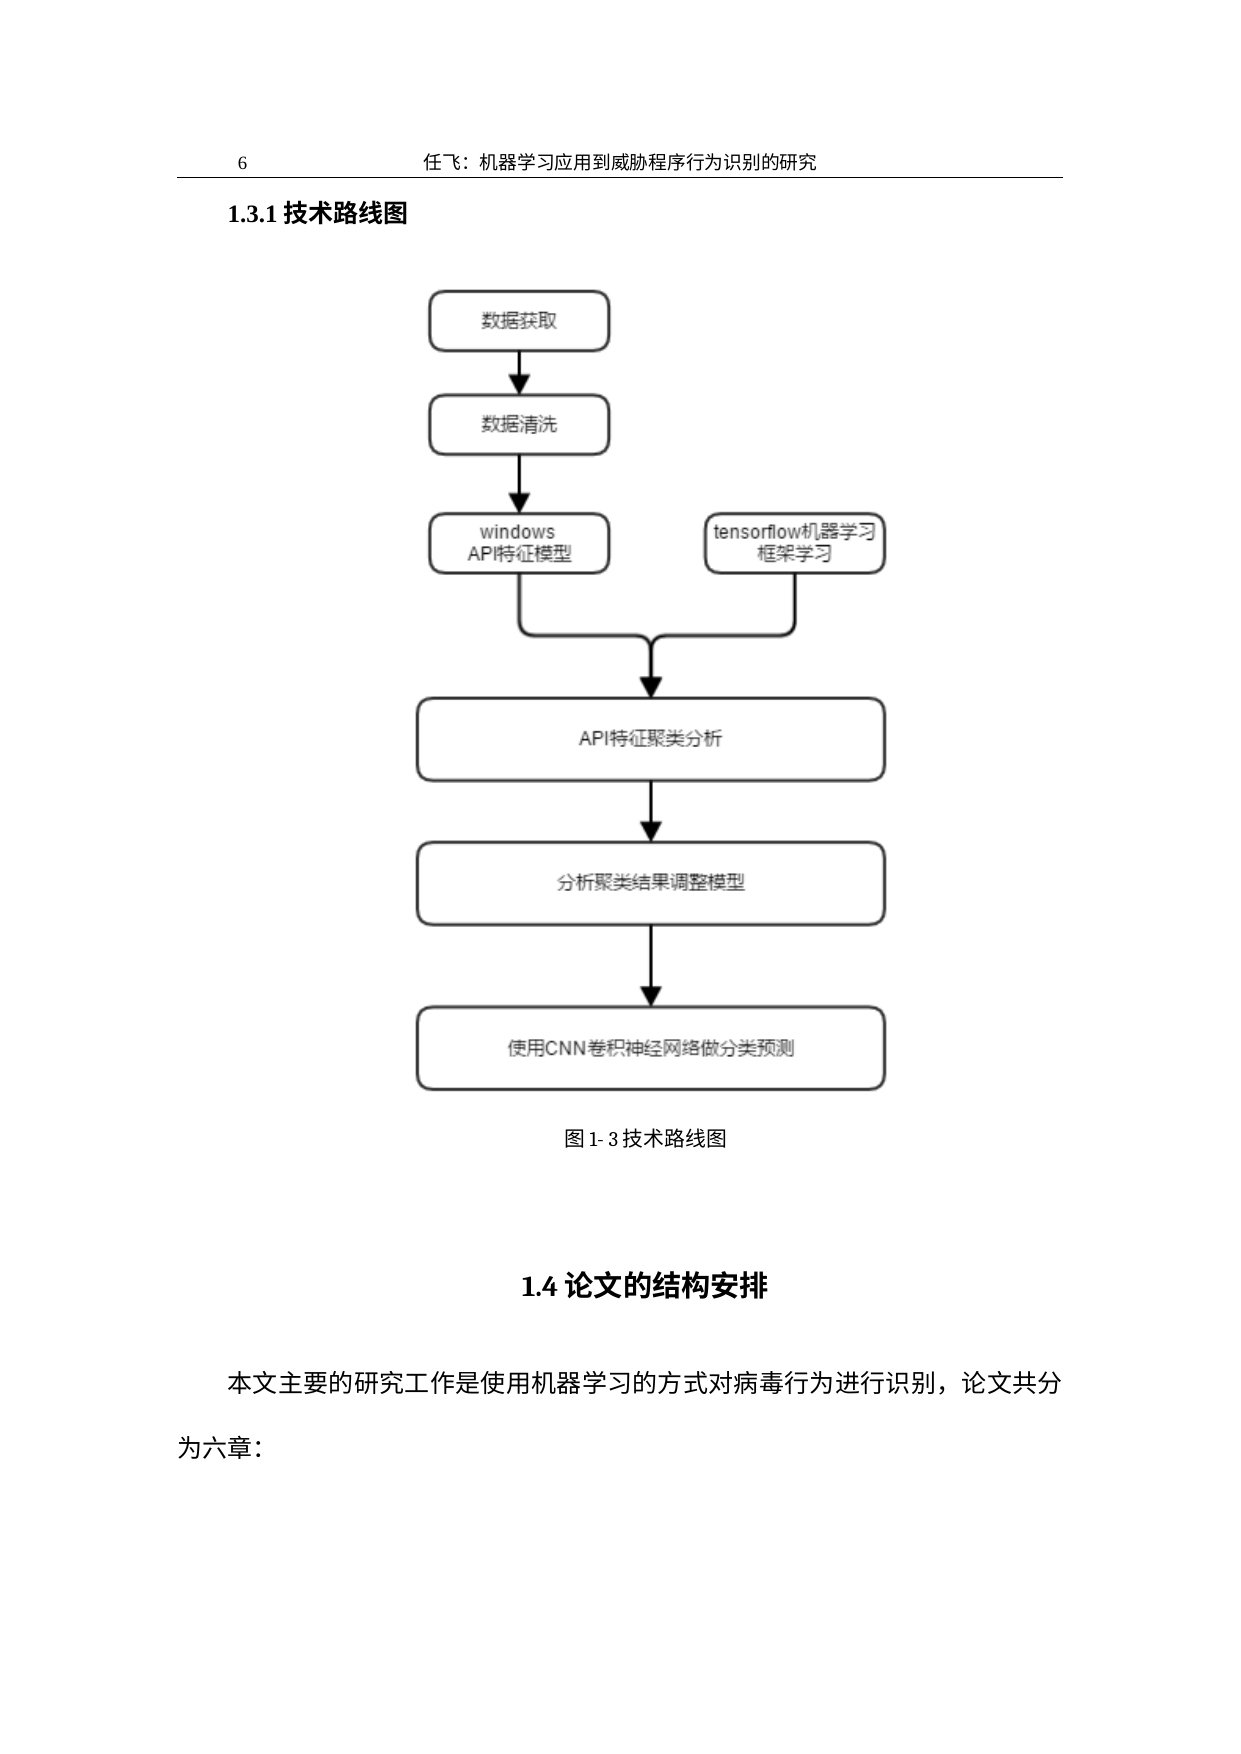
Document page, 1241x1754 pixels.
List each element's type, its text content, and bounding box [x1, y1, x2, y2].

subtitle 1.3.1 技术路线图 [177, 179, 1063, 244]
text 本文主要的研究工作是使用机器学习的方式对病毒行为进行识别，论文共分为六章： [177, 1349, 1063, 1479]
subtitle 1.4 论文的结构安排 [177, 1251, 1063, 1316]
text 图 1- 3 技术路线图 [177, 1121, 1063, 1154]
picture [402, 276, 932, 1121]
